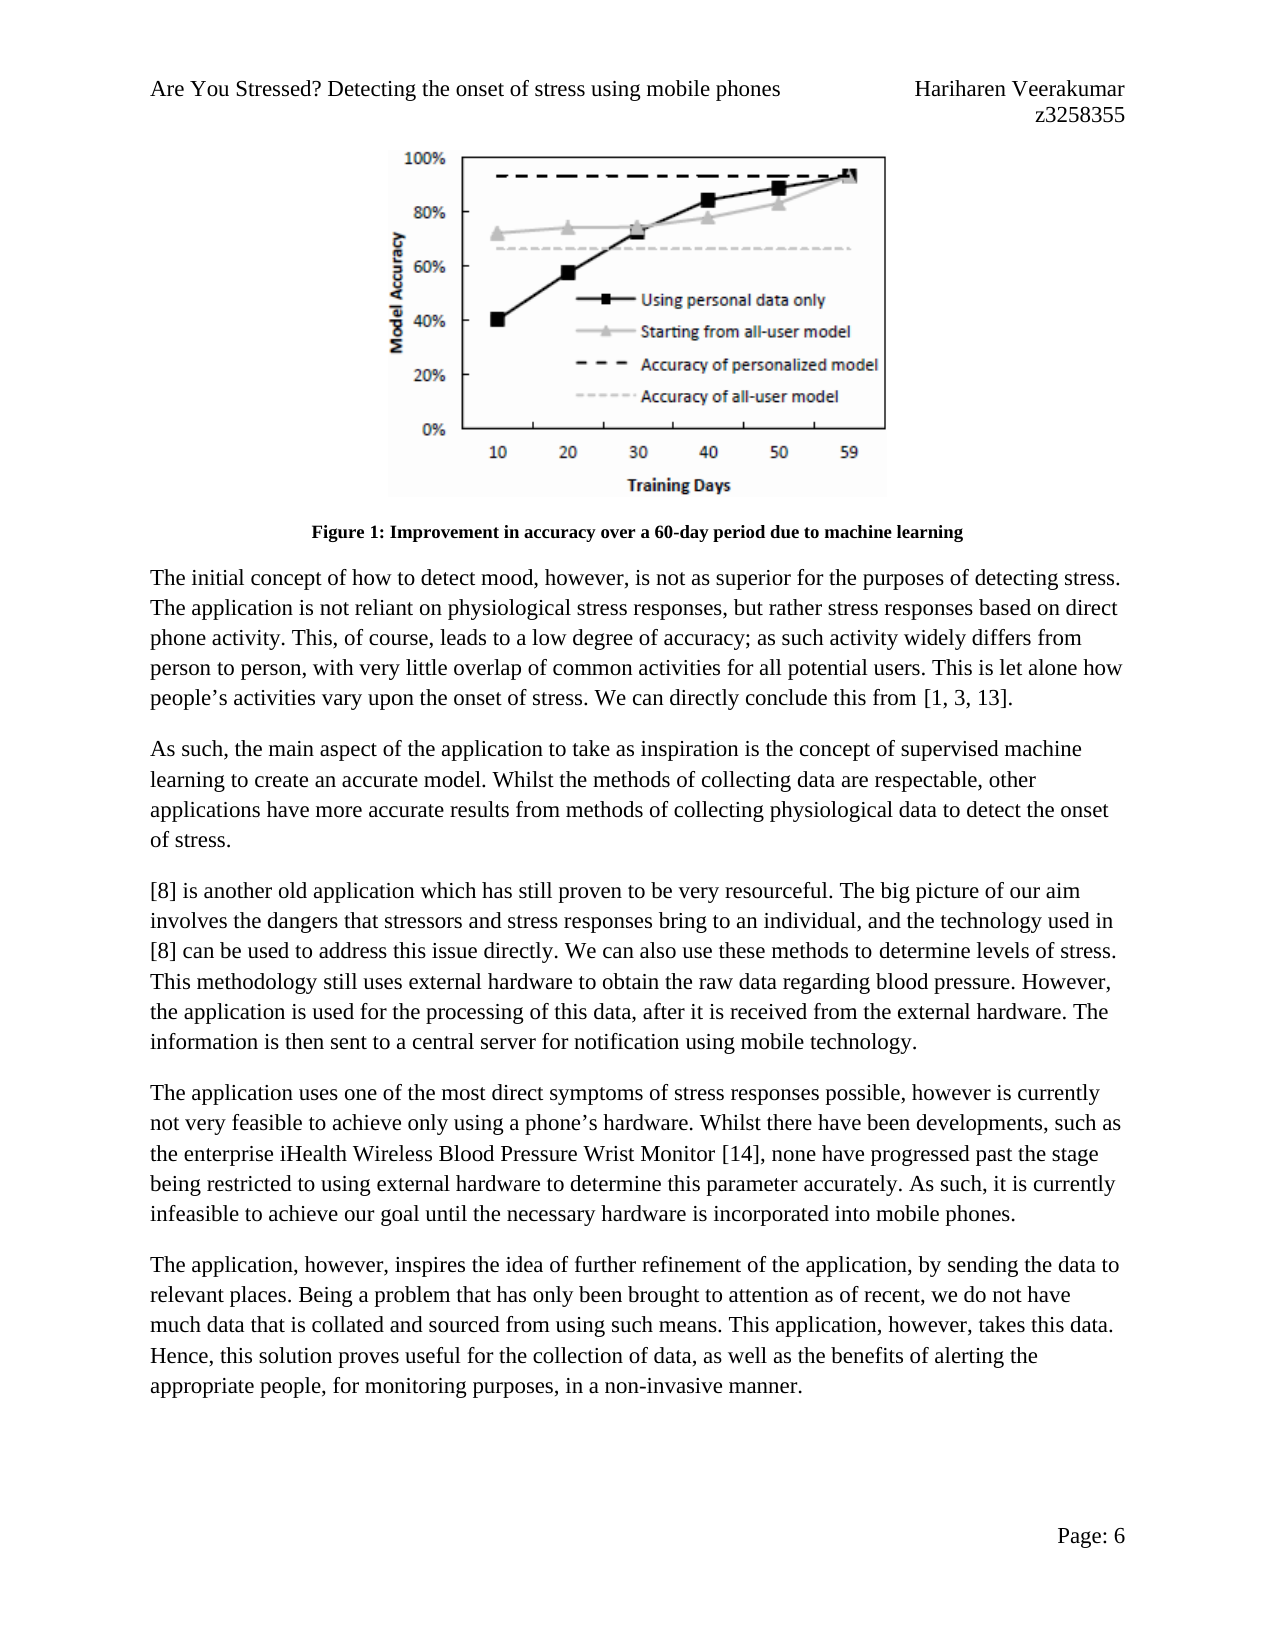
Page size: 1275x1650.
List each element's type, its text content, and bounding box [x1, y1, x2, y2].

text is another old application which has still proven to be very resourceful. The big picture of our aim involves the dangers that stressors and stress responses bring to an individual, and the technology used in can be used to address this issue directly. We can also use these methods to determine levels of stress. This methodology still uses external hardware to obtain the raw data regarding blood pressure. However, the application is used for the processing of this data, after it is received from the external hardware. The information is then sent to a central server for notification using mobile technology. [150, 877, 1125, 1054]
text Figure 1: Improvement in accuracy over a 60-day period due to machine learning [150, 521, 1125, 543]
text The initial concept of how to detect mood, however, is not as superior for the purposes of detecting stress. The application is not reliant on physiological stress responses, but rather stress responses based on direct phone activity. This, of course, leads to a low degree of accuracy; as such activity widely differs from person to person, with very little overlap of common activities for all potential users. This is let alone how people’s activities vary upon the onset of stress. We can directly conclude this from . [150, 563, 1125, 711]
text The application uses one of the most direct symptoms of stress responses possible, however is currently not very feasible to achieve only using a phone’s hardware. Whilst there have been developments, such as the enterprise iHealth Wireless Blood Pressure Wrist Monitor, none have progressed past the stage being restricted to using external hardware to determine this parameter accurately. As such, it is currently infeasible to achieve our goal until the necessary hardware is incorporated into mobile phones. [150, 1079, 1125, 1226]
picture [388, 150, 887, 497]
text The application, however, inspires the idea of further refinement of the application, by sending the data to relevant places. Being a problem that has only been brought to attention as of recent, we do not have much data that is collated and sourced from using such means. This application, however, takes this data. Hence, this solution proves useful for the collection of data, as well as the benefits of alerting the appropriate people, for monitoring purposes, in a non-invasive manner. [150, 1251, 1125, 1398]
text As such, the main aspect of the application to take as inspiration is the concept of supervised machine learning to create an accurate model. Whilst the methods of collecting data are respectable, other applications have more accurate results from methods of collecting physiological data to detect the onset of stress. [150, 735, 1125, 852]
